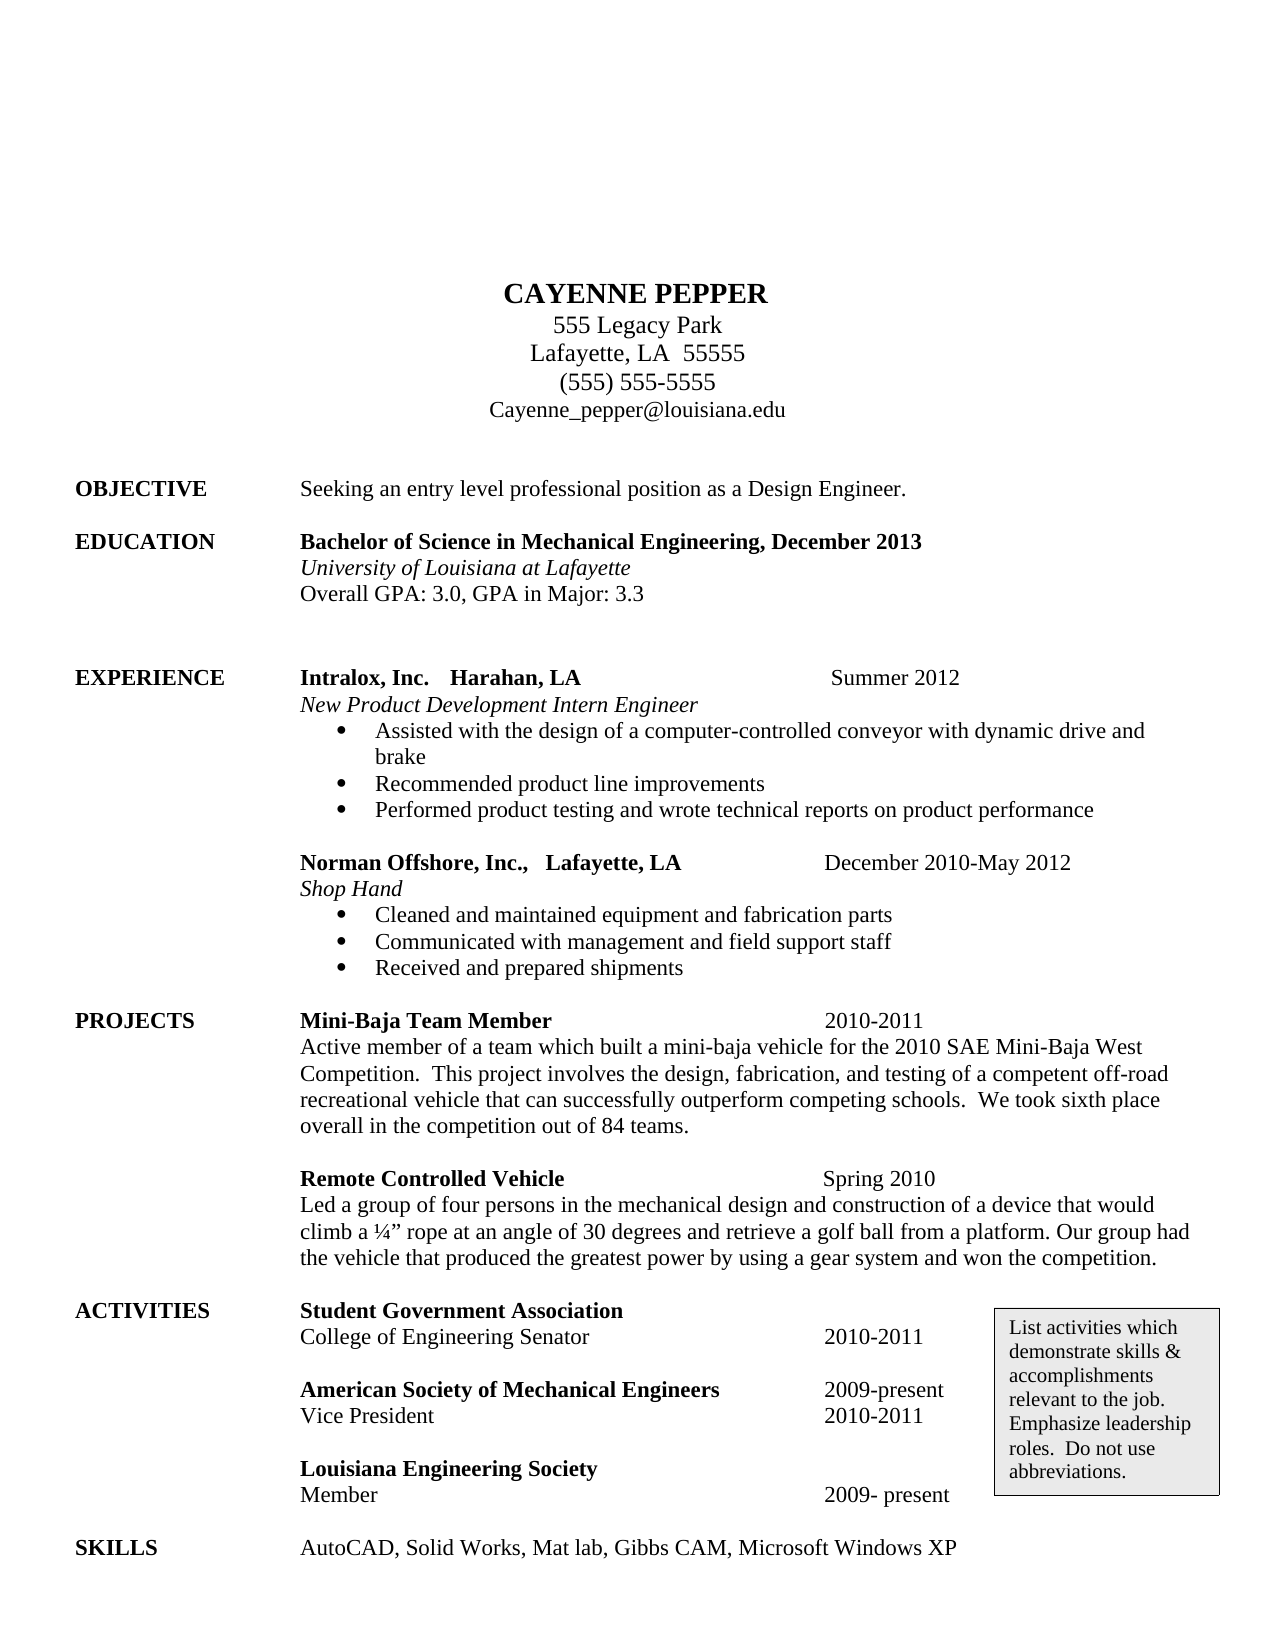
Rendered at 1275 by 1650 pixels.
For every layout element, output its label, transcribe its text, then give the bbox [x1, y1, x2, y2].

text CAYENNE PEPPER [0, 276, 1181, 310]
text OBJECTIVE Seeking an entry level professional position as a Design Engineer. [75, 475, 1200, 501]
text Remote Controlled Vehicle Spring 2010 [225, 1165, 1200, 1191]
text Active member of a team which built a mini-baja vehicle for the 2010 SAE Mini-Baja West Competition. This project involves the design, fabrication, and testing of a competent off-road recreational vehicle that can successfully outperform competing schools. We took sixth place overall in the competition out of 84 teams. [300, 1033, 1200, 1139]
text Led a group of four persons in the mechanical design and construction of a device that would climb a ¼” rope at an angle of 30 degrees and retrieve a golf ball from a platform. Our group had the vehicle that produced the greatest power by using a gear system and won the competition. [300, 1191, 1200, 1271]
text SKILLS AutoCAD, Solid Works, Mat lab, Gibbs CAM, Microsoft Windows XP [75, 1534, 1200, 1560]
list Received and prepared shipments [337, 954, 1200, 981]
text New Product Development Intern Engineer [75, 691, 1200, 717]
list Cleaned and maintained equipment and fabrication parts [337, 902, 1200, 928]
text (555) 555-5555 [75, 367, 1200, 396]
text 555 Legacy Park [75, 310, 1200, 338]
list Recommended product line improvements [337, 770, 1200, 796]
text ACTIVITIES Student Government Association [75, 1297, 1200, 1323]
list Assisted with the design of a computer-controlled conveyor with dynamic drive and brake [337, 717, 1200, 770]
text Vice President 2010-2011 [75, 1402, 994, 1429]
text American Society of Mechanical Engineers 2009-present [225, 1376, 994, 1402]
text EDUCATION Bachelor of Science in Mechanical Engineering, December 2013 [75, 528, 1200, 554]
text Norman Offshore, Inc., Lafayette, LA December 2010-May 2012 [300, 849, 1200, 875]
text EXPERIENCE Intralox, Inc. Harahan, LA Summer 2012 [75, 664, 1200, 691]
text Member 2009- present [300, 1481, 1200, 1508]
text PROJECTS Mini-Baja Team Member 2010-2011 [75, 1007, 1200, 1033]
text Overall GPA: 3.0, GPA in Major: 3.3 [75, 581, 1200, 607]
text College of Engineering Senator 2010-2011 [75, 1323, 994, 1349]
text Cayenne_pepper@louisiana.edu [75, 396, 1200, 422]
list Performed product testing and wrote technical reports on product performance [337, 796, 1200, 822]
list Communicated with management and field support staff [337, 928, 1200, 954]
text Shop Hand [75, 875, 1200, 902]
text of at [75, 554, 1200, 581]
text Engineering Society [300, 1455, 994, 1481]
